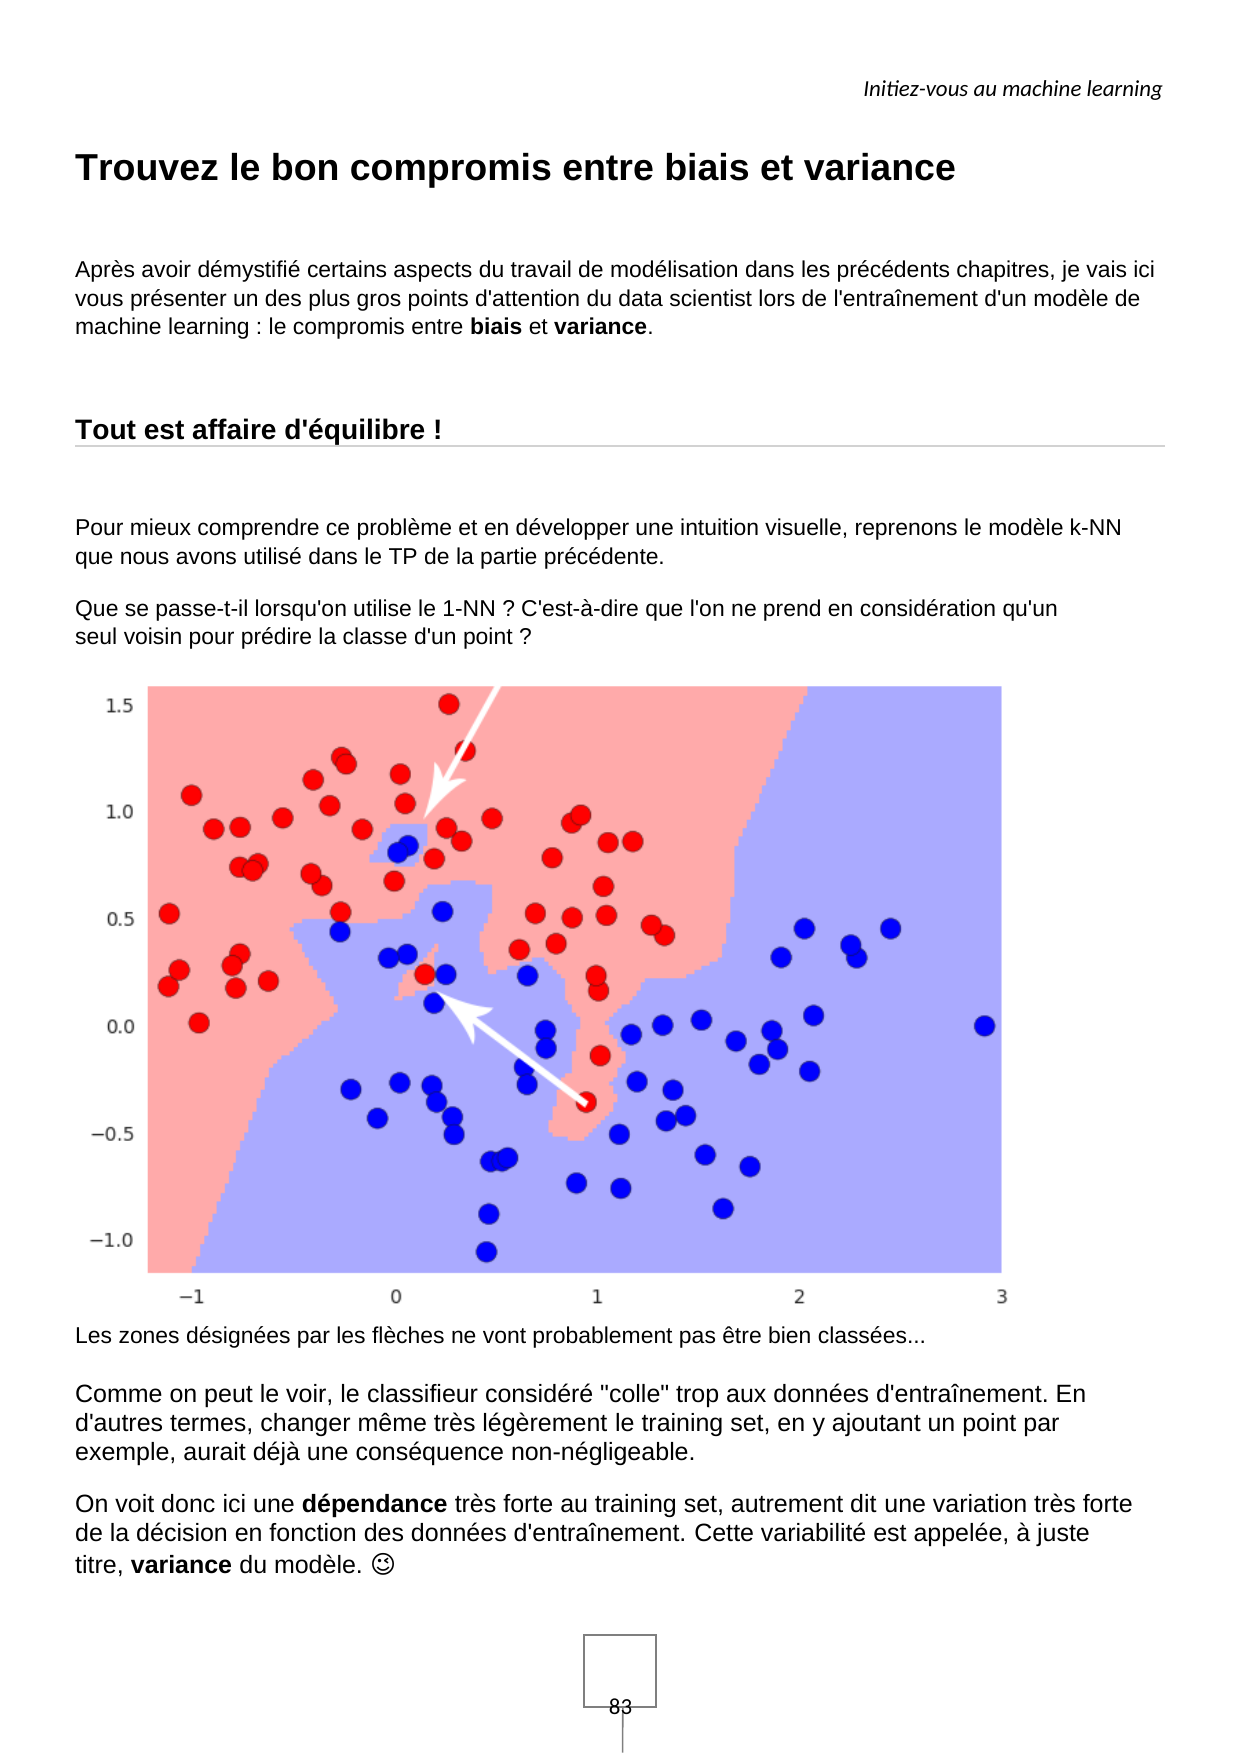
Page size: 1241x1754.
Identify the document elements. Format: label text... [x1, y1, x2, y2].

text Les zones désignées par les flèches ne vont probablement pas être bien classées... [75, 1322, 1165, 1348]
picture [75, 675, 1021, 1320]
text On voit donc ici une dépendance très forte au training set, autrement dit une variation très forte de la décision en fonction des données d'entraînement. Cette variabilité est appelée, à juste titre, variance du modèle. 😉 [75, 1489, 1165, 1580]
text Après avoir démystifié certains aspects du travail de modélisation dans les précédents chapitres, je vais ici vous présenter un des plus gros points d'attention du data scientist lors de l'entraînement d'un modèle de machine learning : le compromis entre biais et variance. [75, 256, 1165, 339]
subtitle Tout est affaire d'équilibre ! [75, 413, 1165, 445]
text Que se passe-t-il lorsqu'on utilise le 1-NN ? C'est-à-dire que l'on ne prend en considération qu'un seul voisin pour prédire la classe d'un point ? [75, 594, 1165, 649]
text Pour mieux comprendre ce problème et en développer une intuition visuelle, reprenons le modèle k-NN que nous avons utilisé dans le TP de la partie précédente. [75, 514, 1165, 569]
subtitle Trouvez le bon compromis entre biais et variance [75, 145, 1165, 188]
text Comme on peut le voir, le classifieur considéré "colle" trop aux données d'entraînement. En d'autres termes, changer même très légèrement le training set, en y ajoutant un point par exemple, aurait déjà une conséquence non-négligeable. [75, 1379, 1165, 1465]
